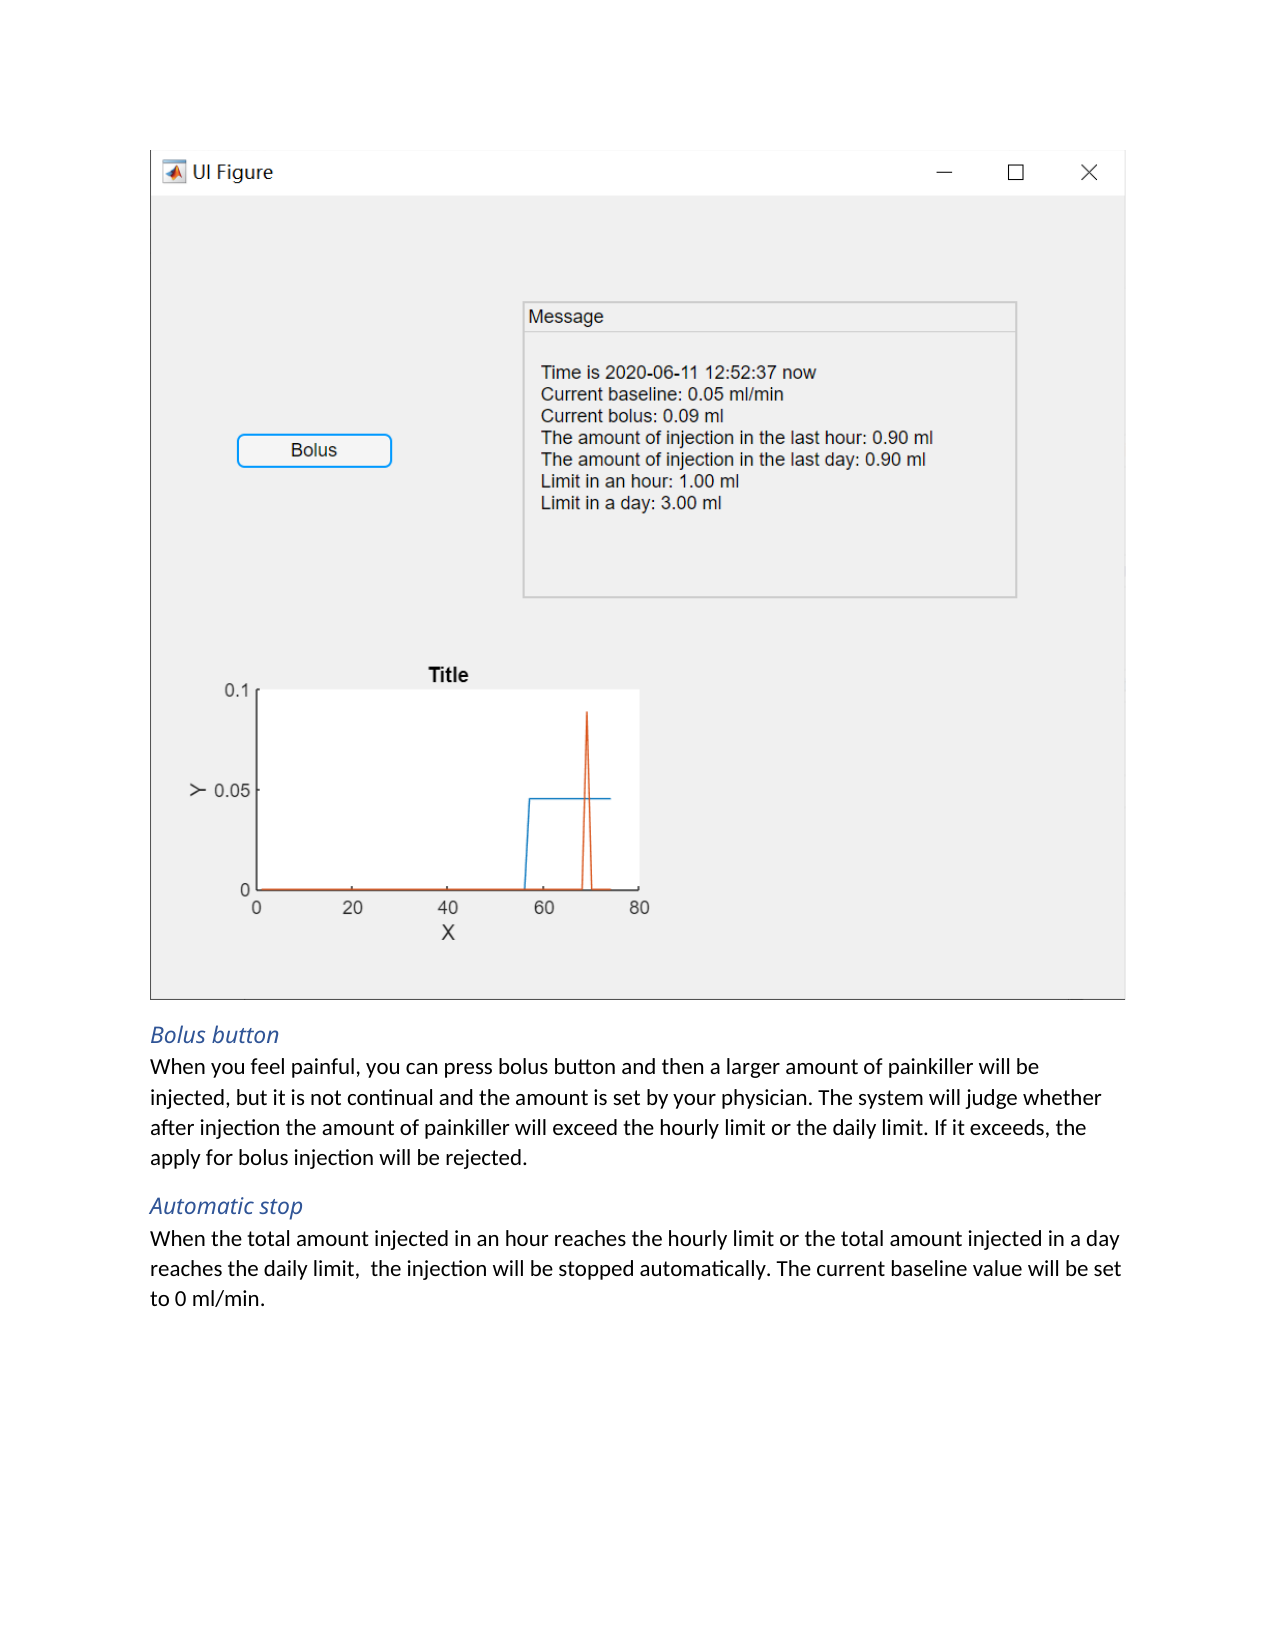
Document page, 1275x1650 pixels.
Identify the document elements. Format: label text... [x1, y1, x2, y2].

text When the total amount injected in an hour reaches the hourly limit or the total amount injected in a day reaches the daily limit, the injection will be stopped automatically. The current baseline value will be set to 0 ml/min. [150, 1224, 1125, 1312]
subtitle Bolus button [150, 1019, 1125, 1050]
text When you feel painful, you can press bolus button and then a larger amount of painkiller will be injected, but it is not continual and the amount is set by your physician. The system will judge whether after injection the amount of painkiller will exceed the hourly limit or the daily limit. If it exceeds, the apply for bolus injection will be rejected. [150, 1052, 1125, 1171]
subtitle Automatic stop [150, 1190, 1125, 1221]
picture [150, 150, 1125, 1000]
